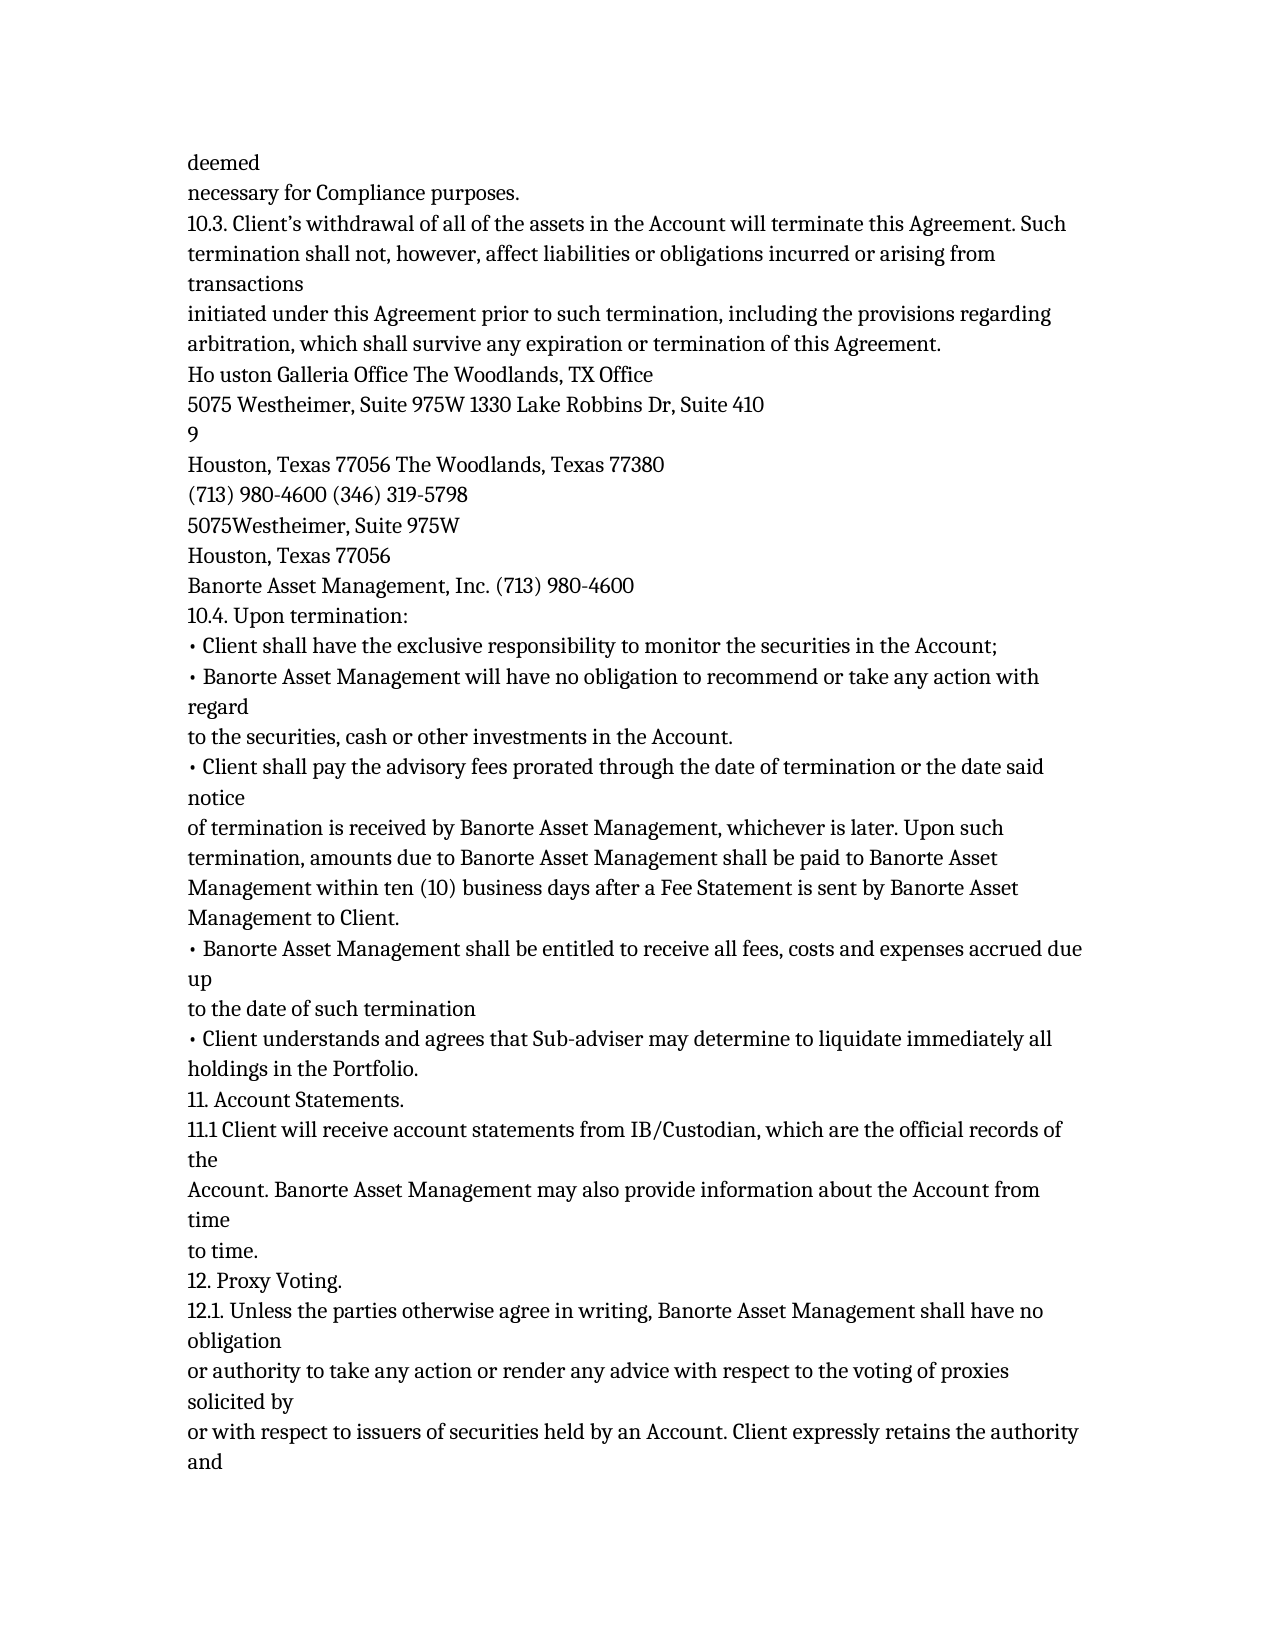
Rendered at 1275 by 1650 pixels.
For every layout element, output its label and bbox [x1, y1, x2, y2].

text [187, 150, 1087, 1475]
